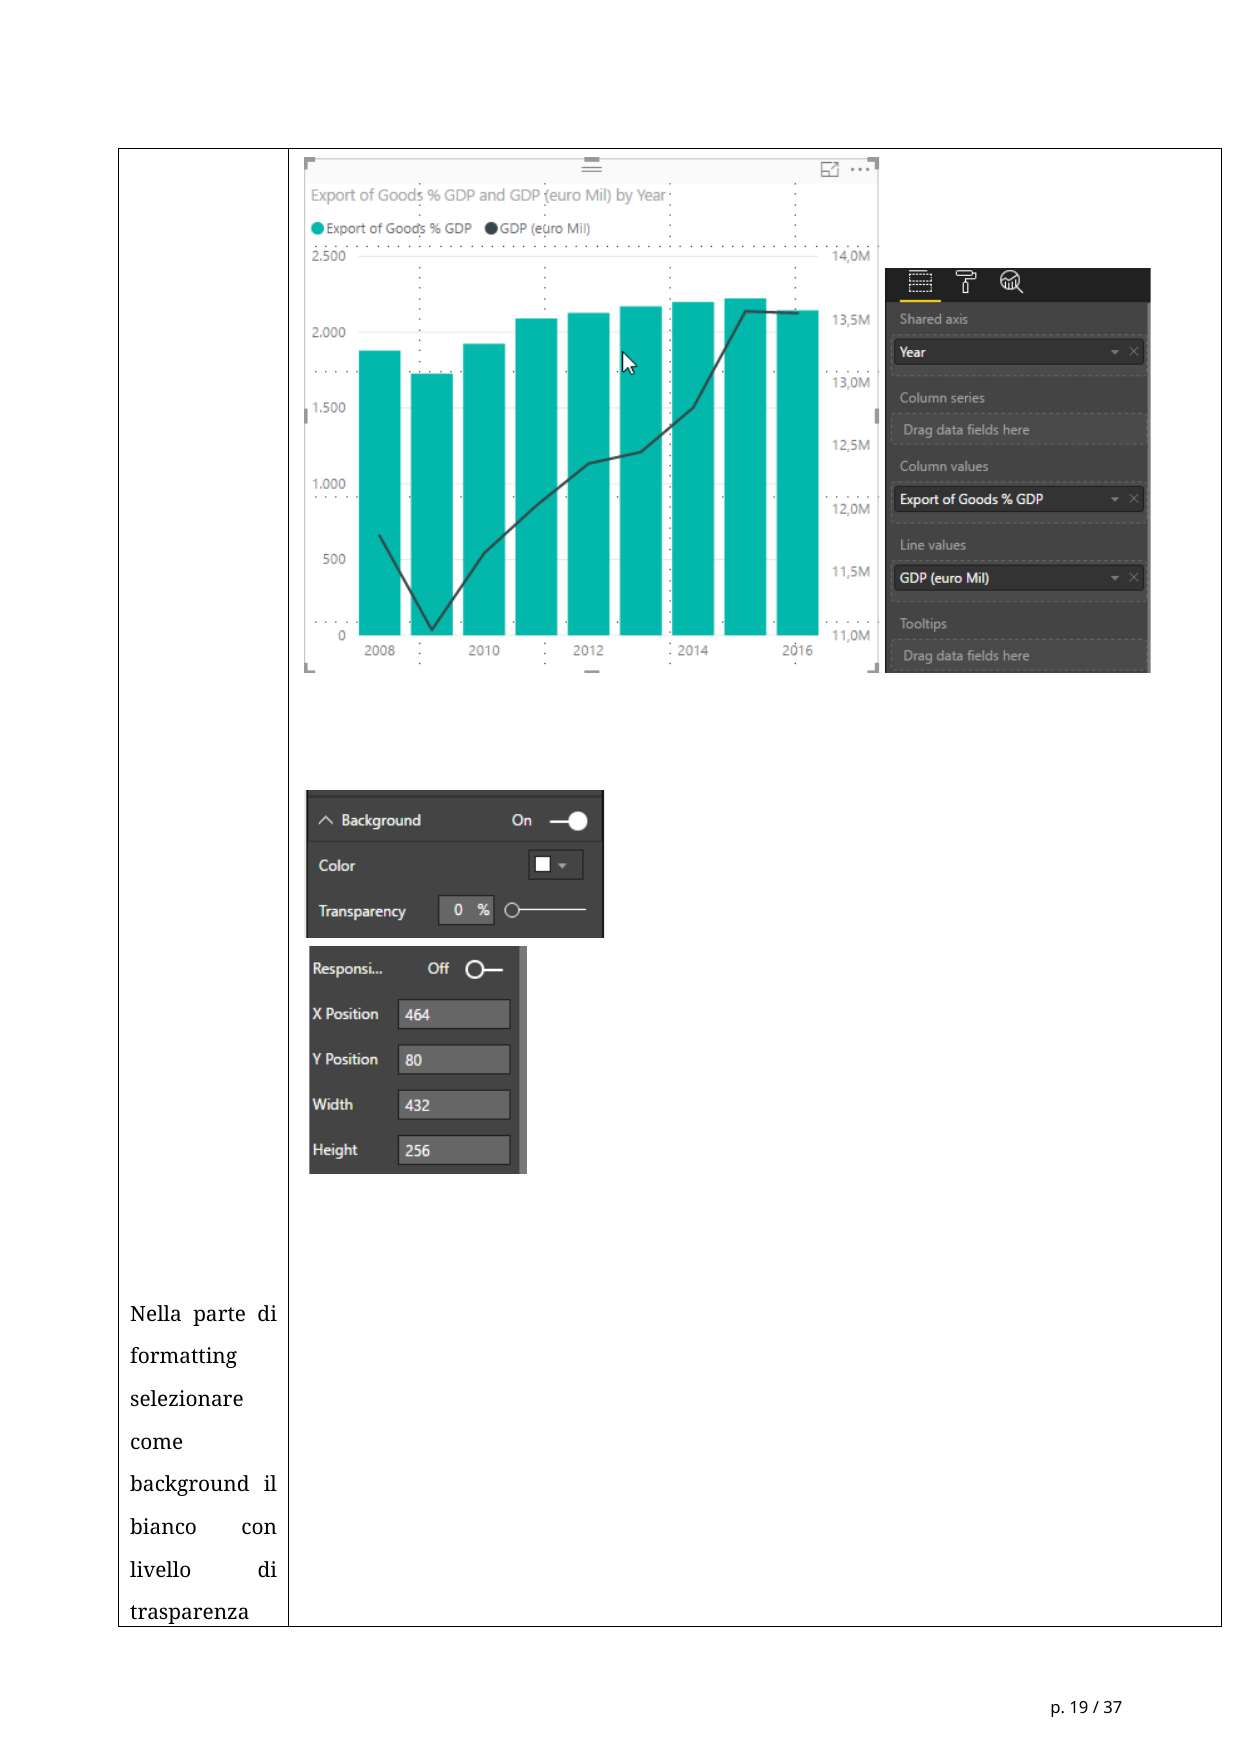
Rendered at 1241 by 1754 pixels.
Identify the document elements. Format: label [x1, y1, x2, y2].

picture [309, 946, 527, 1174]
picture [304, 157, 880, 673]
picture [884, 268, 1151, 673]
table_cell [119, 149, 288, 1626]
picture [304, 790, 605, 938]
table_cell [289, 149, 1221, 1626]
